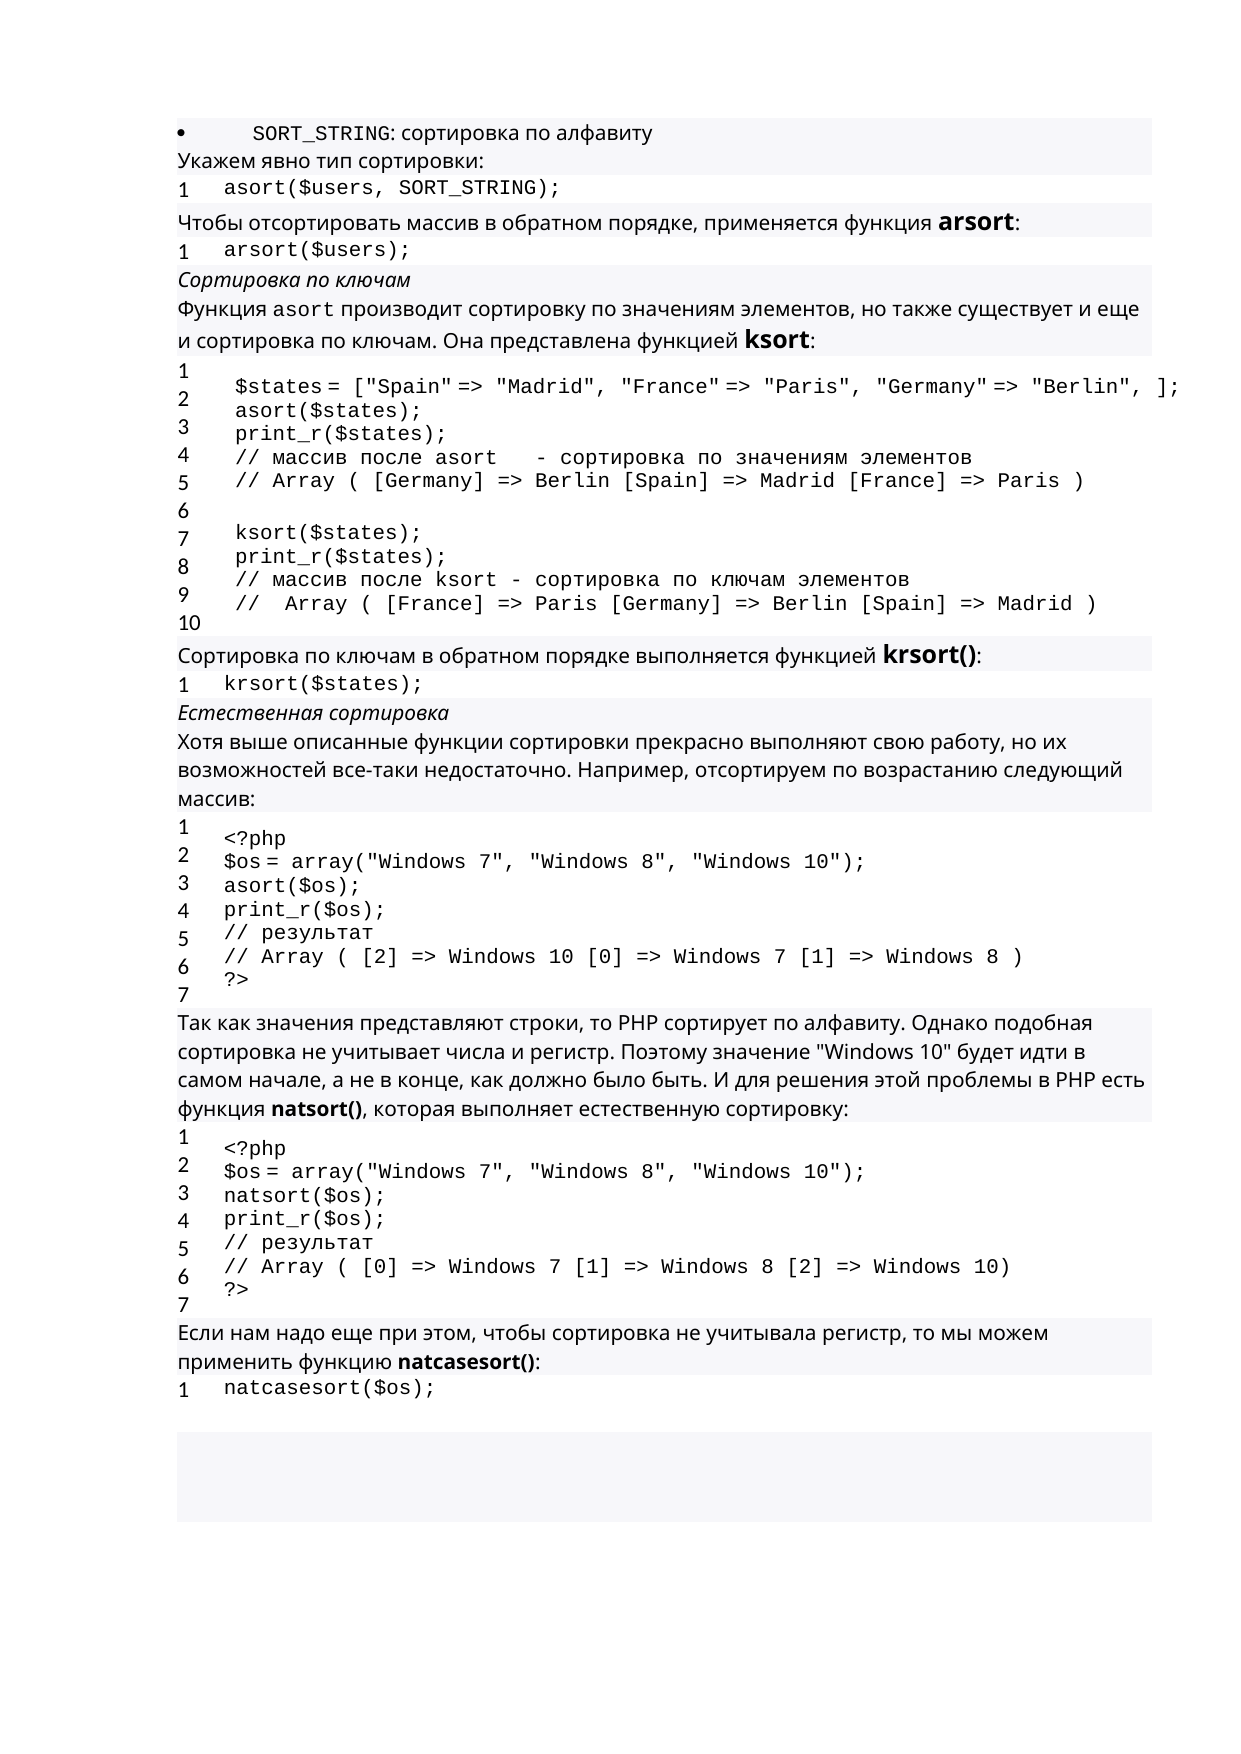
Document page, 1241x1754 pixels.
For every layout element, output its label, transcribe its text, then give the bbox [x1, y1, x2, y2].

text Так как значения представляют строки, то PHP сортирует по алфавиту. Однако подобная сортировка не учитывает числа и регистр. Поэтому значение "Windows 10" будет идти в самом начале, а не в конце, как должно было быть. И для решения этой проблемы в PHP есть функция natsort(), которая выполняет естественную сортировку: [177, 1008, 1152, 1122]
table_header 1 2 3 4 5 6 7 [177, 812, 223, 1008]
table_header 1 2 3 4 5 6 7 [177, 1122, 223, 1318]
table_header <?php $os = array("Windows 7", "Windows 8", "Windows 10"); asort($os); print_r($os); // результат // Array ( [2] => Windows 10 [0] => Windows 7 [1] => Windows 8 ) ?> [224, 812, 1240, 1008]
table_header $states = ["Spain" => "Madrid", "France" => "Paris", "Germany" => "Berlin", ]; asort($states); print_r($states); // массив после asort - сортировка по значениям элементов // Array ( [Germany] => Berlin [Spain] => Madrid [France] => Paris ) ksort($states); print_r($states); // массив после ksort - сортировка по ключам элементов // Array ( [France] => Paris [Germany] => Berlin [Spain] => Madrid ) [235, 356, 1240, 636]
text Сортировка по ключам в обратном порядке выполняется функцией krsort(): [177, 636, 1152, 671]
table_header natcasesort($os); [224, 1375, 1240, 1403]
list SORT_STRING: сортировка по алфавиту [177, 118, 1152, 147]
table_header asort($users, SORT_STRING); [224, 175, 1240, 203]
table_header 1 [177, 175, 223, 203]
text Хотя выше описанные функции сортировки прекрасно выполняют свою работу, но их возможностей все-таки недостаточно. Например, отсортируем по возрастанию следующий массив: [177, 727, 1152, 812]
text Если нам надо еще при этом, чтобы сортировка не учитывала регистр, то мы можем применить функцию natcasesort(): [177, 1318, 1152, 1375]
table_header krsort($states); [224, 671, 1240, 698]
table_header 1 [177, 671, 223, 698]
subtitle Естественная сортировка [177, 698, 1152, 727]
table_header 1 [177, 1375, 223, 1403]
text Укажем явно тип сортировки: [177, 147, 1152, 175]
table_header arsort($users); [224, 237, 1240, 265]
subtitle Сортировка по ключам [177, 265, 1152, 294]
text Чтобы отсортировать массив в обратном порядке, применяется функция arsort: [177, 203, 1152, 237]
table_header 1 2 3 4 5 6 7 8 9 10 [177, 356, 235, 636]
text Функция asort производит сортировку по значениям элементов, но также существует и еще и сортировка по ключам. Она представлена функцией ksort: [177, 294, 1152, 356]
table_header <?php $os = array("Windows 7", "Windows 8", "Windows 10"); natsort($os); print_r($os); // результат // Array ( [0] => Windows 7 [1] => Windows 8 [2] => Windows 10) ?> [224, 1122, 1240, 1318]
table_header 1 [177, 237, 223, 265]
